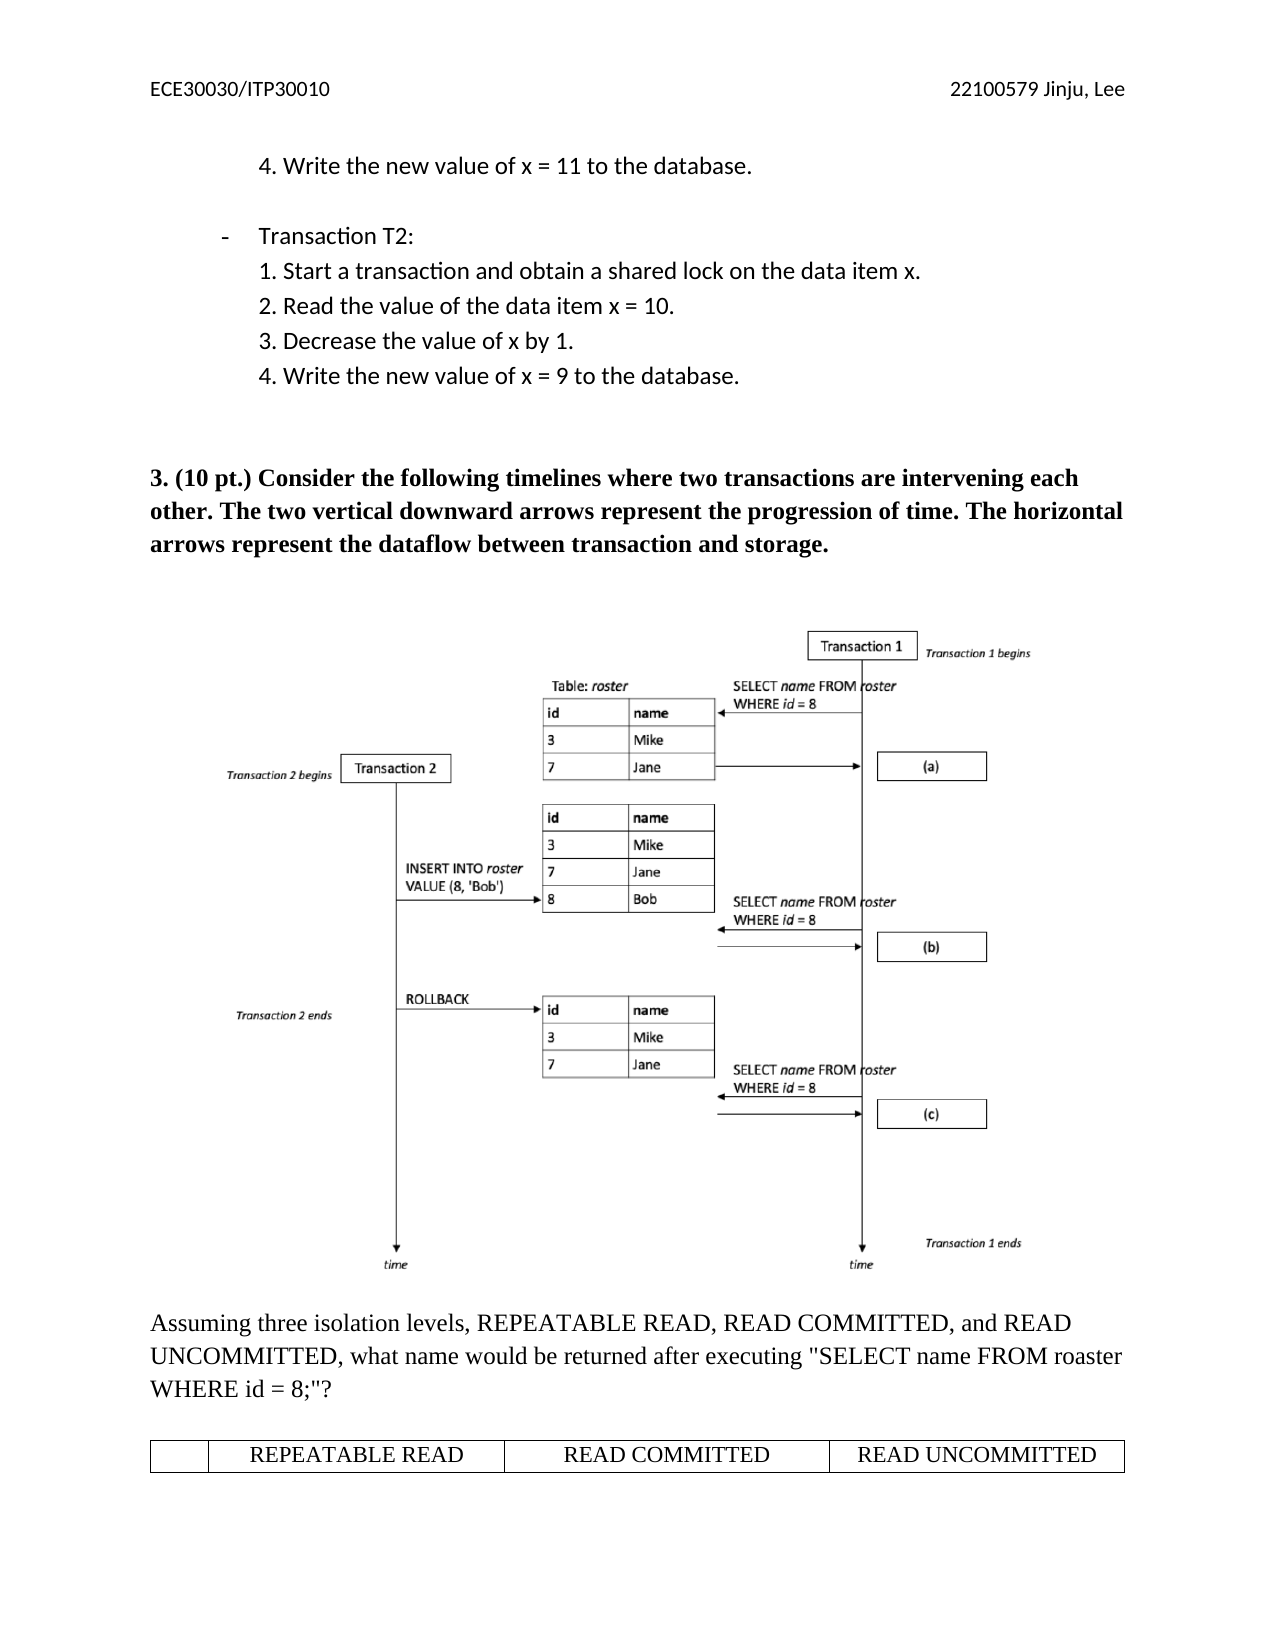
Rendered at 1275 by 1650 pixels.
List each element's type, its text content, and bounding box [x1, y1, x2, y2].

table_header READ UNCOMMITTED [830, 1441, 1124, 1472]
text Assuming three isolation levels, REPEATABLE READ, READ COMMITTED, and READ UNCOMMITTED, what name would be returned after executing "SELECT name FROM roaster WHERE id = 8;"? [150, 1308, 1125, 1403]
list 3. Decrease the value of x by 1. [258, 325, 1125, 356]
table_header READ COMMITTED [505, 1441, 829, 1472]
list 4. Write the new value of x = 11 to the database. [258, 150, 1125, 181]
list 4. Write the new value of x = 9 to the database. [258, 360, 1125, 391]
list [258, 255, 1125, 286]
picture [150, 595, 1125, 1304]
table_header [151, 1441, 208, 1472]
table_header REPEATABLE READ [209, 1441, 504, 1472]
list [258, 290, 1125, 321]
text 3. (10 pt.) Consider the following timelines where two transactions are intervening each other. The two vertical downward arrows represent the progression of time. The horizontal arrows represent the dataflow between transaction and storage. [150, 463, 1125, 558]
list Transaction T2: [221, 220, 1125, 251]
